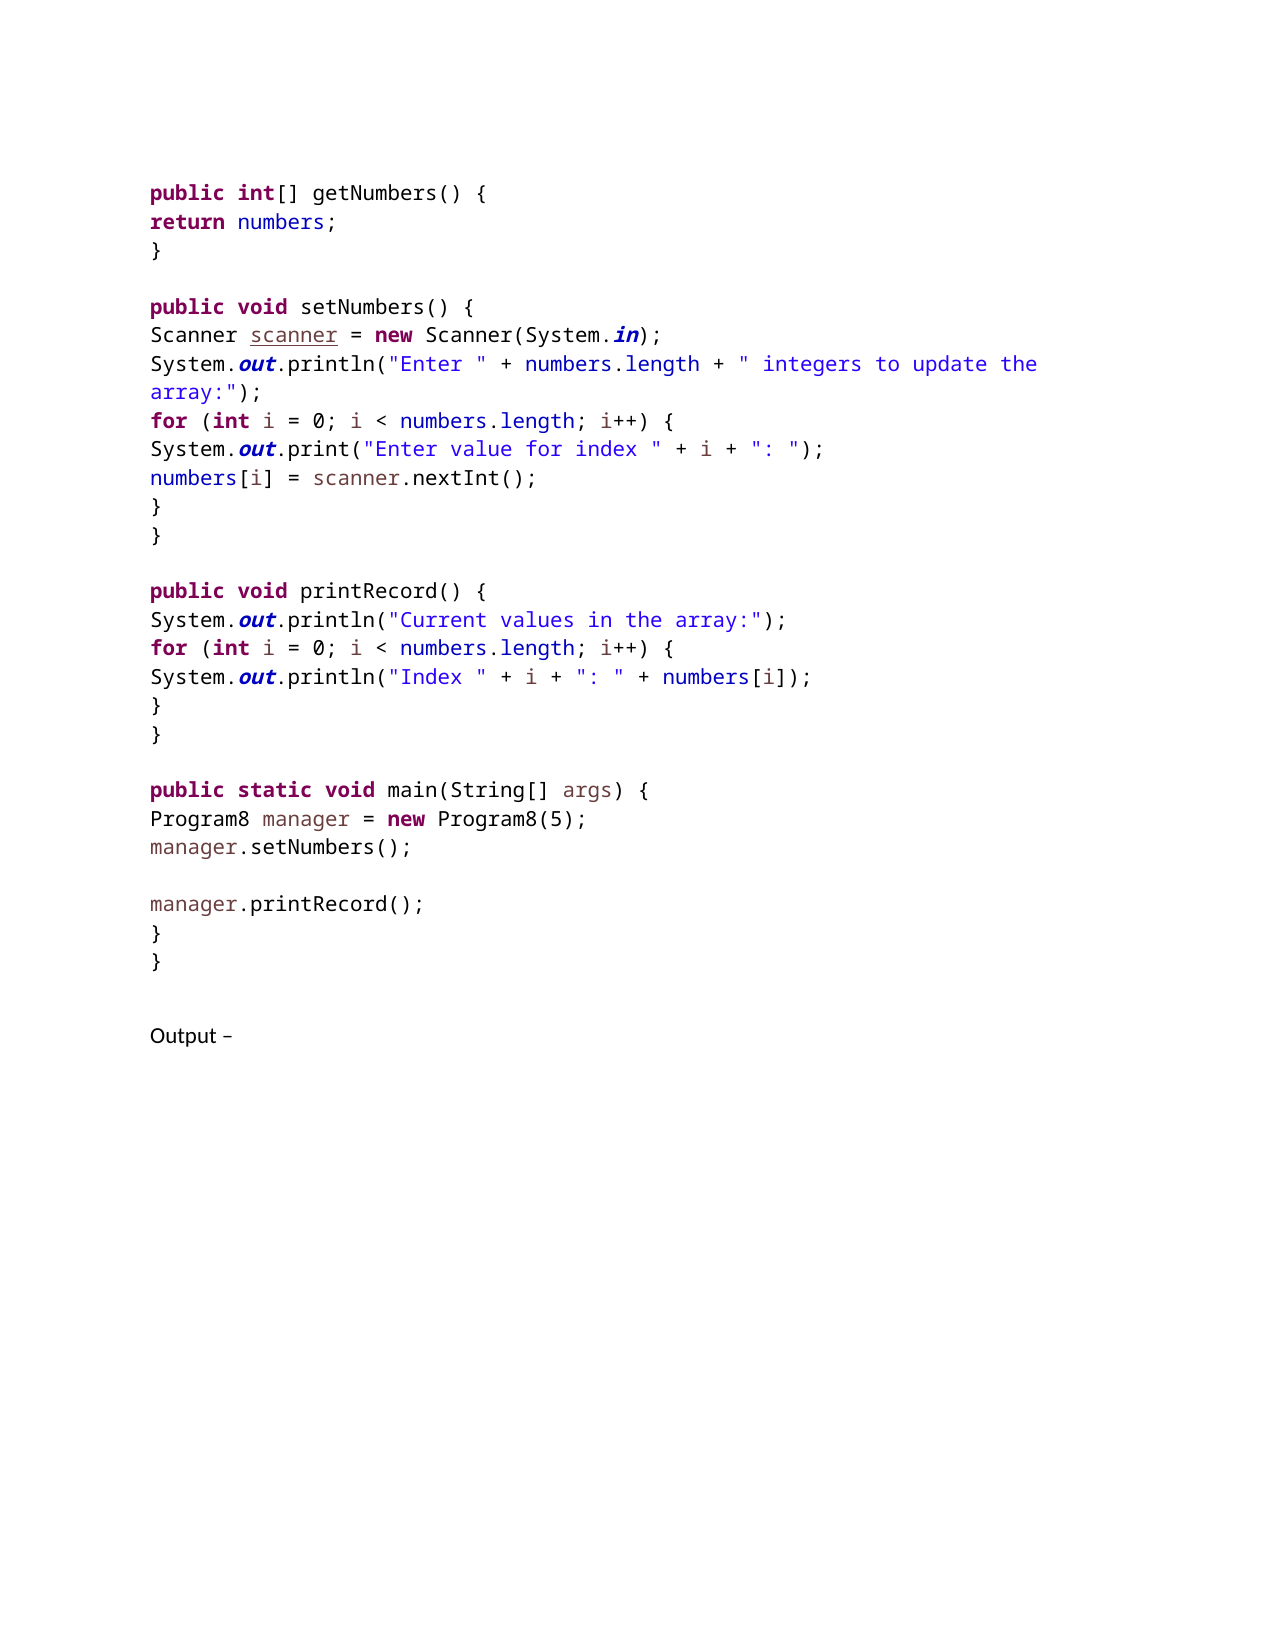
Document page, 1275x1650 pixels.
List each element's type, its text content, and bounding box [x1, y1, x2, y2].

text for (int i = 0; i < numbers.length; i++) { [150, 406, 1125, 434]
text Output – [150, 1022, 1125, 1049]
text } [150, 918, 1125, 946]
text return numbers; [150, 207, 1125, 235]
text } [150, 520, 1125, 548]
text public void printRecord() { [150, 577, 1125, 605]
text numbers[i] = scanner.nextInt(); [150, 463, 1125, 491]
text System.out.println("Index " + i + ": " + numbers[i]); [150, 662, 1125, 690]
text System.out.println("Enter " + numbers.length + " integers to update the array:"); [150, 349, 1125, 406]
text manager.printRecord(); [150, 889, 1125, 918]
text Program8 manager = new Program8(5); [150, 804, 1125, 832]
text } [150, 491, 1125, 520]
text public int[] getNumbers() { [150, 178, 1125, 207]
text Scanner scanner = new Scanner(System.in); [150, 321, 1125, 349]
text System.out.println("Current values in the array:"); [150, 605, 1125, 633]
text public void setNumbers() { [150, 292, 1125, 321]
text } [150, 719, 1125, 747]
text } [150, 235, 1125, 264]
text public static void main(String[] args) { [150, 776, 1125, 804]
text } [150, 690, 1125, 719]
text for (int i = 0; i < numbers.length; i++) { [150, 633, 1125, 662]
text } [150, 946, 1125, 975]
text System.out.print("Enter value for index " + i + ": "); [150, 434, 1125, 463]
text manager.setNumbers(); [150, 832, 1125, 861]
